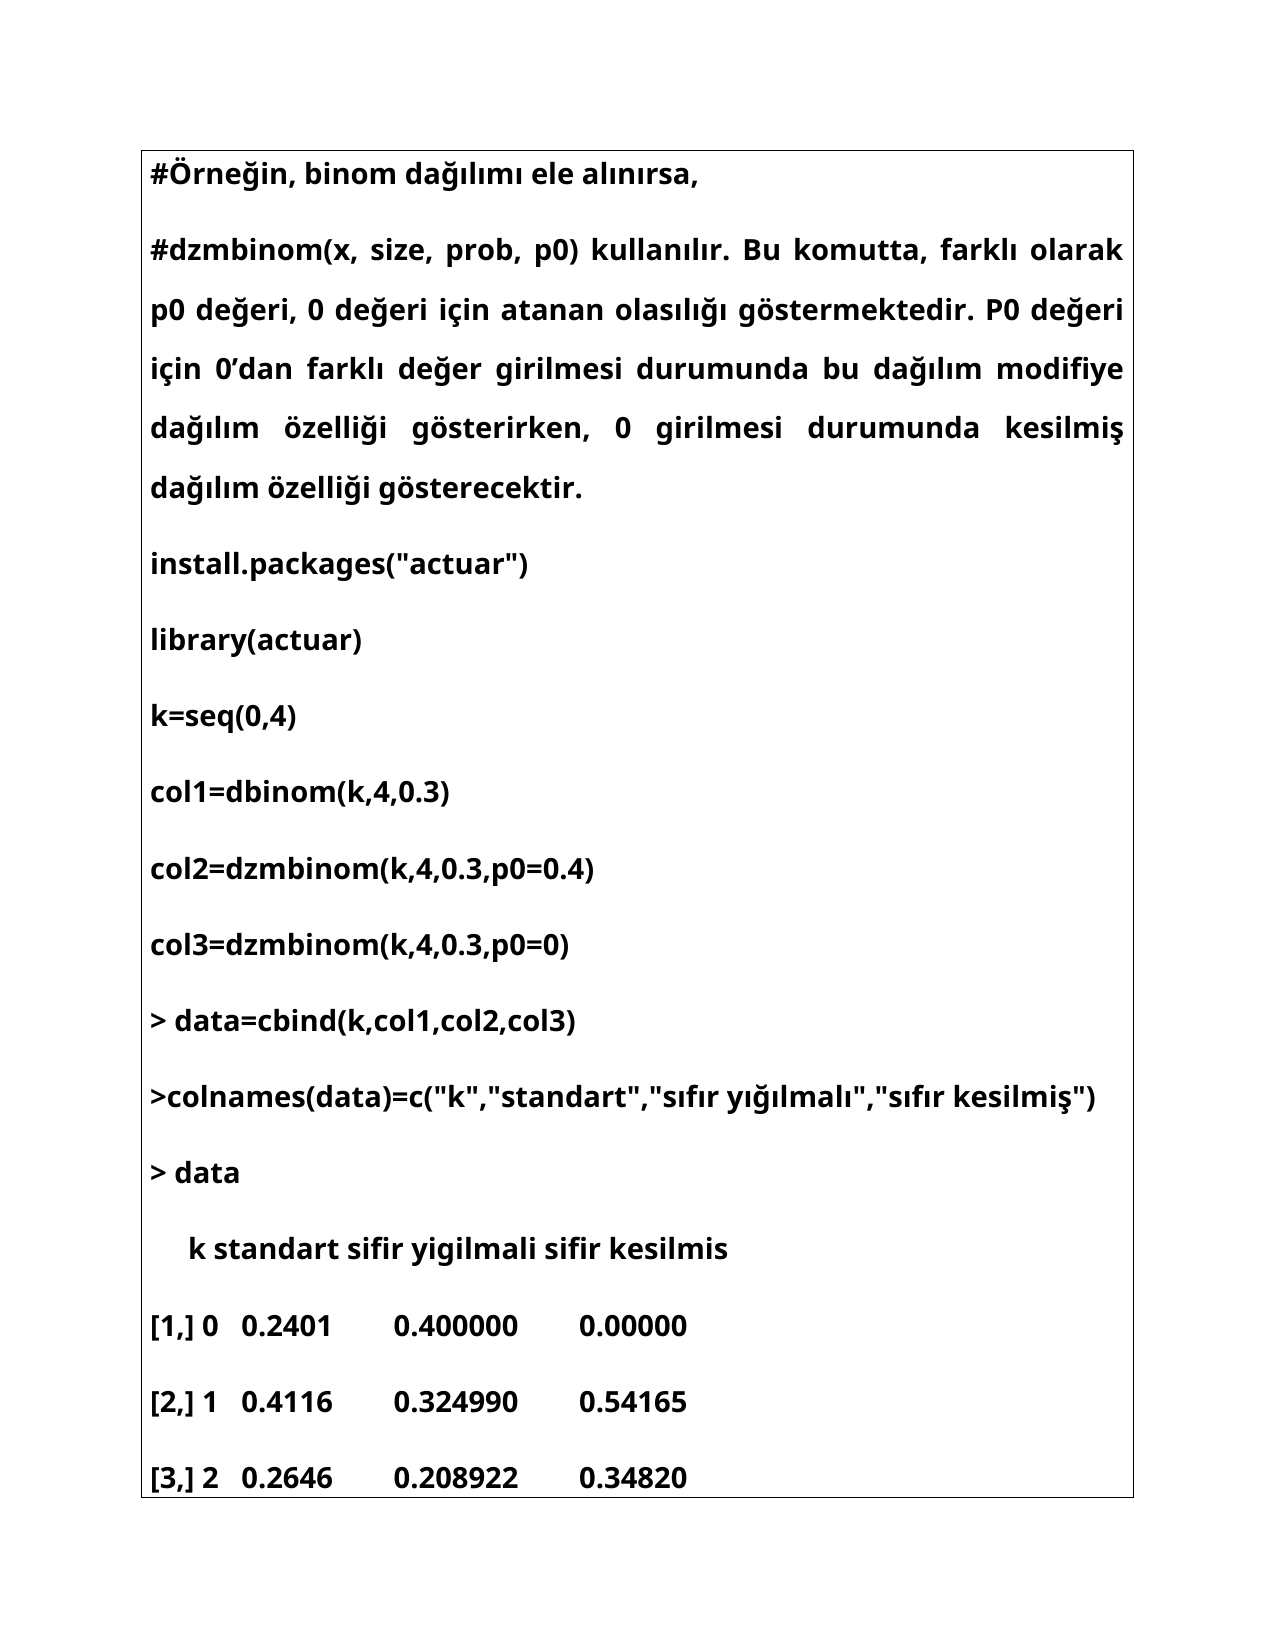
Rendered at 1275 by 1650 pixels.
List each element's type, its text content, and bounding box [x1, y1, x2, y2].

text >colnames(data)=c("k","standart","sıfır yığılmalı","sıfır kesilmiş") [142, 1073, 1133, 1116]
text > data [142, 1149, 1133, 1192]
text install.packages("actuar") [142, 540, 1133, 583]
text [2,] 1 0.4116 0.324990 0.54165 [142, 1378, 1133, 1421]
text > data=cbind(k,col1,col2,col3) [142, 997, 1133, 1040]
text k=seq(0,4) [142, 692, 1133, 735]
text [3,] 2 0.2646 0.208922 0.34820 [142, 1454, 1133, 1497]
text #dzmbinom(x, size, prob, p0) kullanılır. Bu komutta, farklı olarak p0 değeri, 0 değeri için atanan olasılığı göstermektedir. P0 değeri için 0’dan farklı değer girilmesi durumunda bu dağılım modifiye dağılım özelliği gösterirken, 0 girilmesi durumunda kesilmiş dağılım özelliği gösterecektir. [142, 226, 1133, 507]
text col3=dzmbinom(k,4,0.3,p0=0) [142, 921, 1133, 964]
text col2=dzmbinom(k,4,0.3,p0=0.4) [142, 845, 1133, 888]
text k standart sifir yigilmali sifir kesilmis [142, 1226, 1133, 1268]
text col1=dbinom(k,4,0.3) [142, 769, 1133, 811]
text #Örneğin, binom dağılımı ele alınırsa, [142, 151, 1133, 193]
text [1,] 0 0.2401 0.400000 0.00000 [142, 1302, 1133, 1344]
text library(actuar) [142, 616, 1133, 659]
